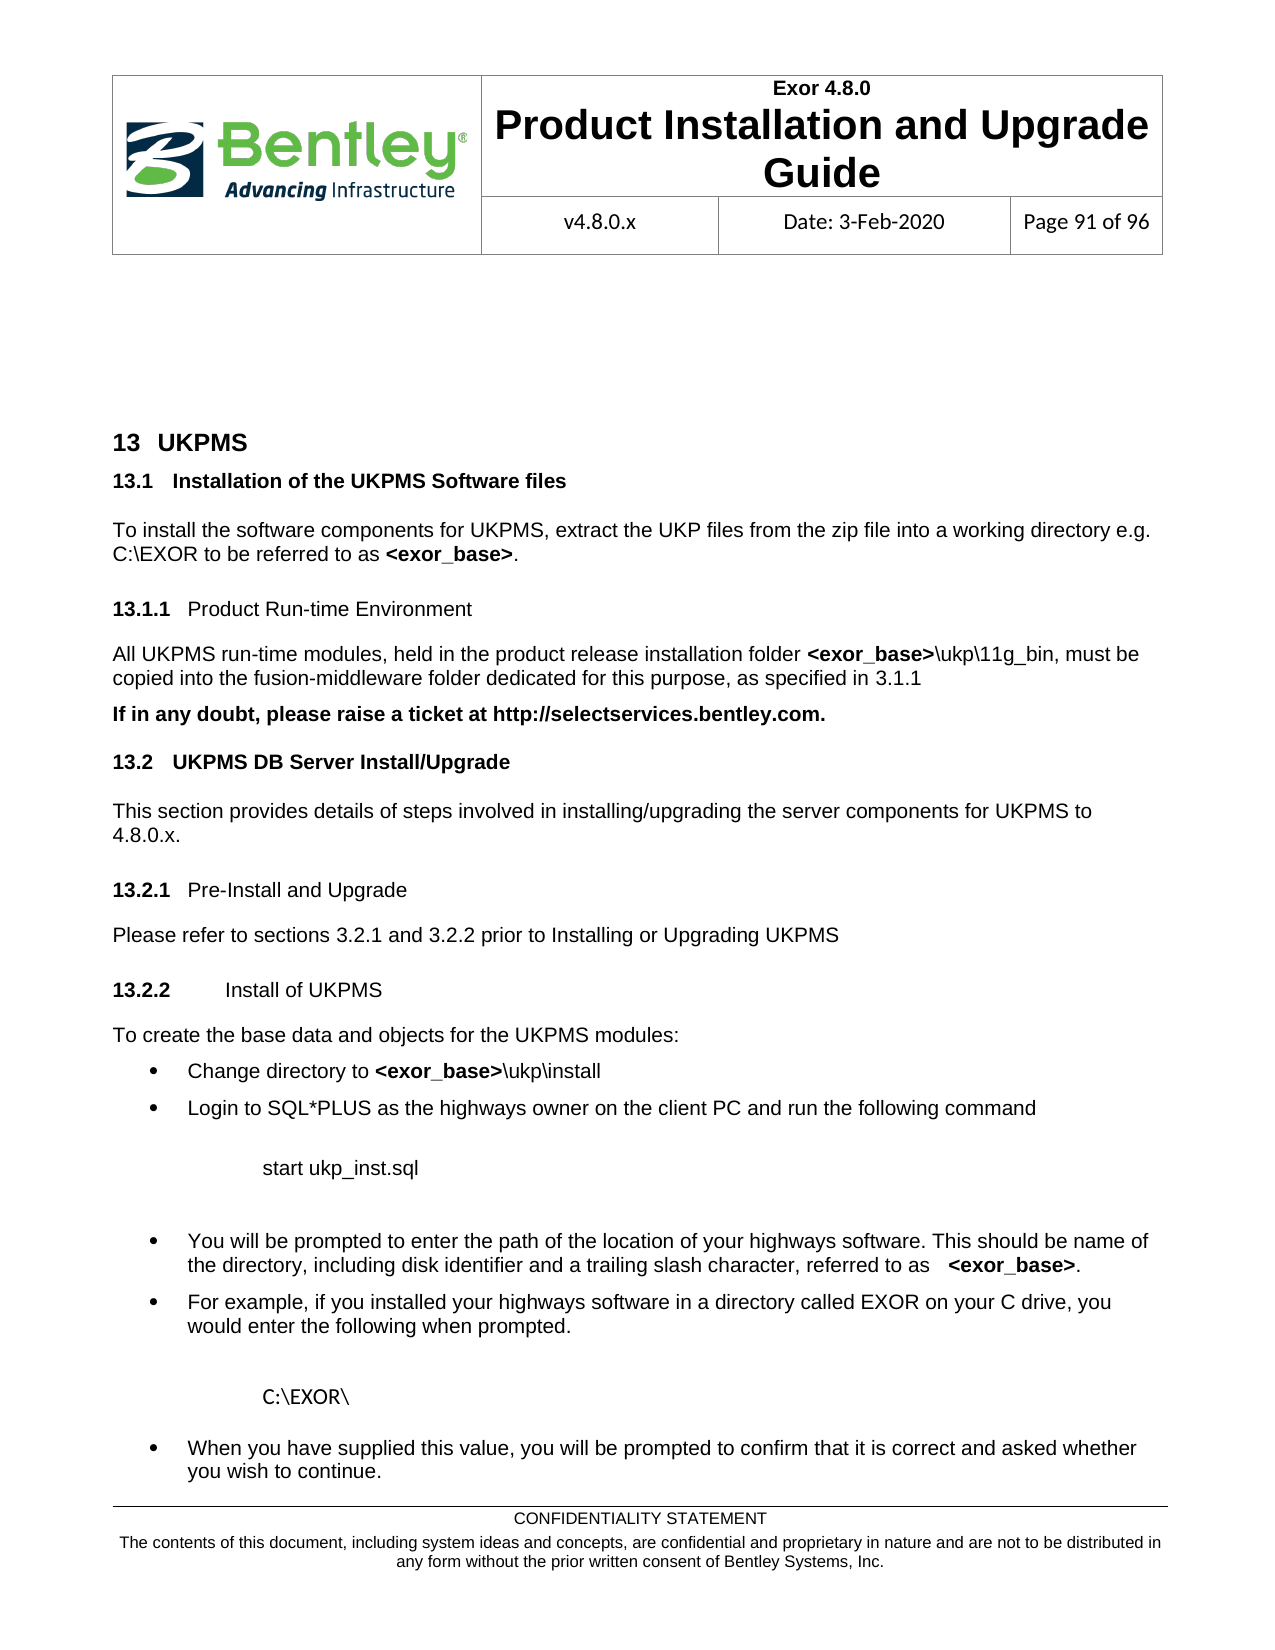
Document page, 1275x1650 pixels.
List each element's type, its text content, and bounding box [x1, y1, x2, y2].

picture [126, 121, 468, 201]
subtitle Installation of the UKPMS Software files [112, 469, 1162, 493]
subtitle Pre-Install and Upgrade [112, 878, 1162, 902]
text To install the software components for UKPMS, extract the UKP files from the zip file into a working directory e.g. C:\EXOR to be referred to as <exor_base>. [112, 517, 1162, 565]
list Login to SQL*PLUS as the highways owner on the client PC and run the following command [150, 1096, 1162, 1144]
text This section provides details of steps involved in installing/upgrading the server components for UKPMS to 4.8.0.x. [112, 799, 1162, 847]
text All UKPMS run-time modules, held in the product release installation folder <exor_base>\ukp\11g_bin, must be copied into the fusion-middleware folder dedicated for this purpose, as specified in 3.1.1 [112, 641, 1162, 689]
text Please refer to sections 3.2.1 and 3.2.2 prior to Installing or Upgrading UKPMS [112, 923, 1162, 947]
subtitle Install of UKPMS [112, 978, 1162, 1002]
text start ukp_inst.sql [112, 1156, 1162, 1180]
text C:\EXOR\ [112, 1350, 1162, 1410]
list When you have supplied this value, you will be prompted to confirm that it is correct and asked whether you wish to continue. [150, 1435, 1162, 1483]
text If in any doubt, please raise a ticket at http://selectservices.bentley.com. [112, 702, 1162, 726]
subtitle UKPMS [112, 428, 1162, 457]
subtitle UKPMS DB Server Install/Upgrade [112, 750, 1162, 774]
subtitle Product Run-time Environment [112, 597, 1162, 621]
list You will be prompted to enter the path of the location of your highways software. This should be name of the directory, including disk identifier and a trailing slash character, referred to as <exor_base>. [150, 1229, 1162, 1277]
list Change directory to <exor_base>\ukp\install [150, 1059, 1162, 1083]
list For example, if you installed your highways software in a directory called EXOR on your C drive, you would enter the following when prompted. [150, 1289, 1162, 1338]
text To create the base data and objects for the UKPMS modules: [112, 1023, 1162, 1047]
